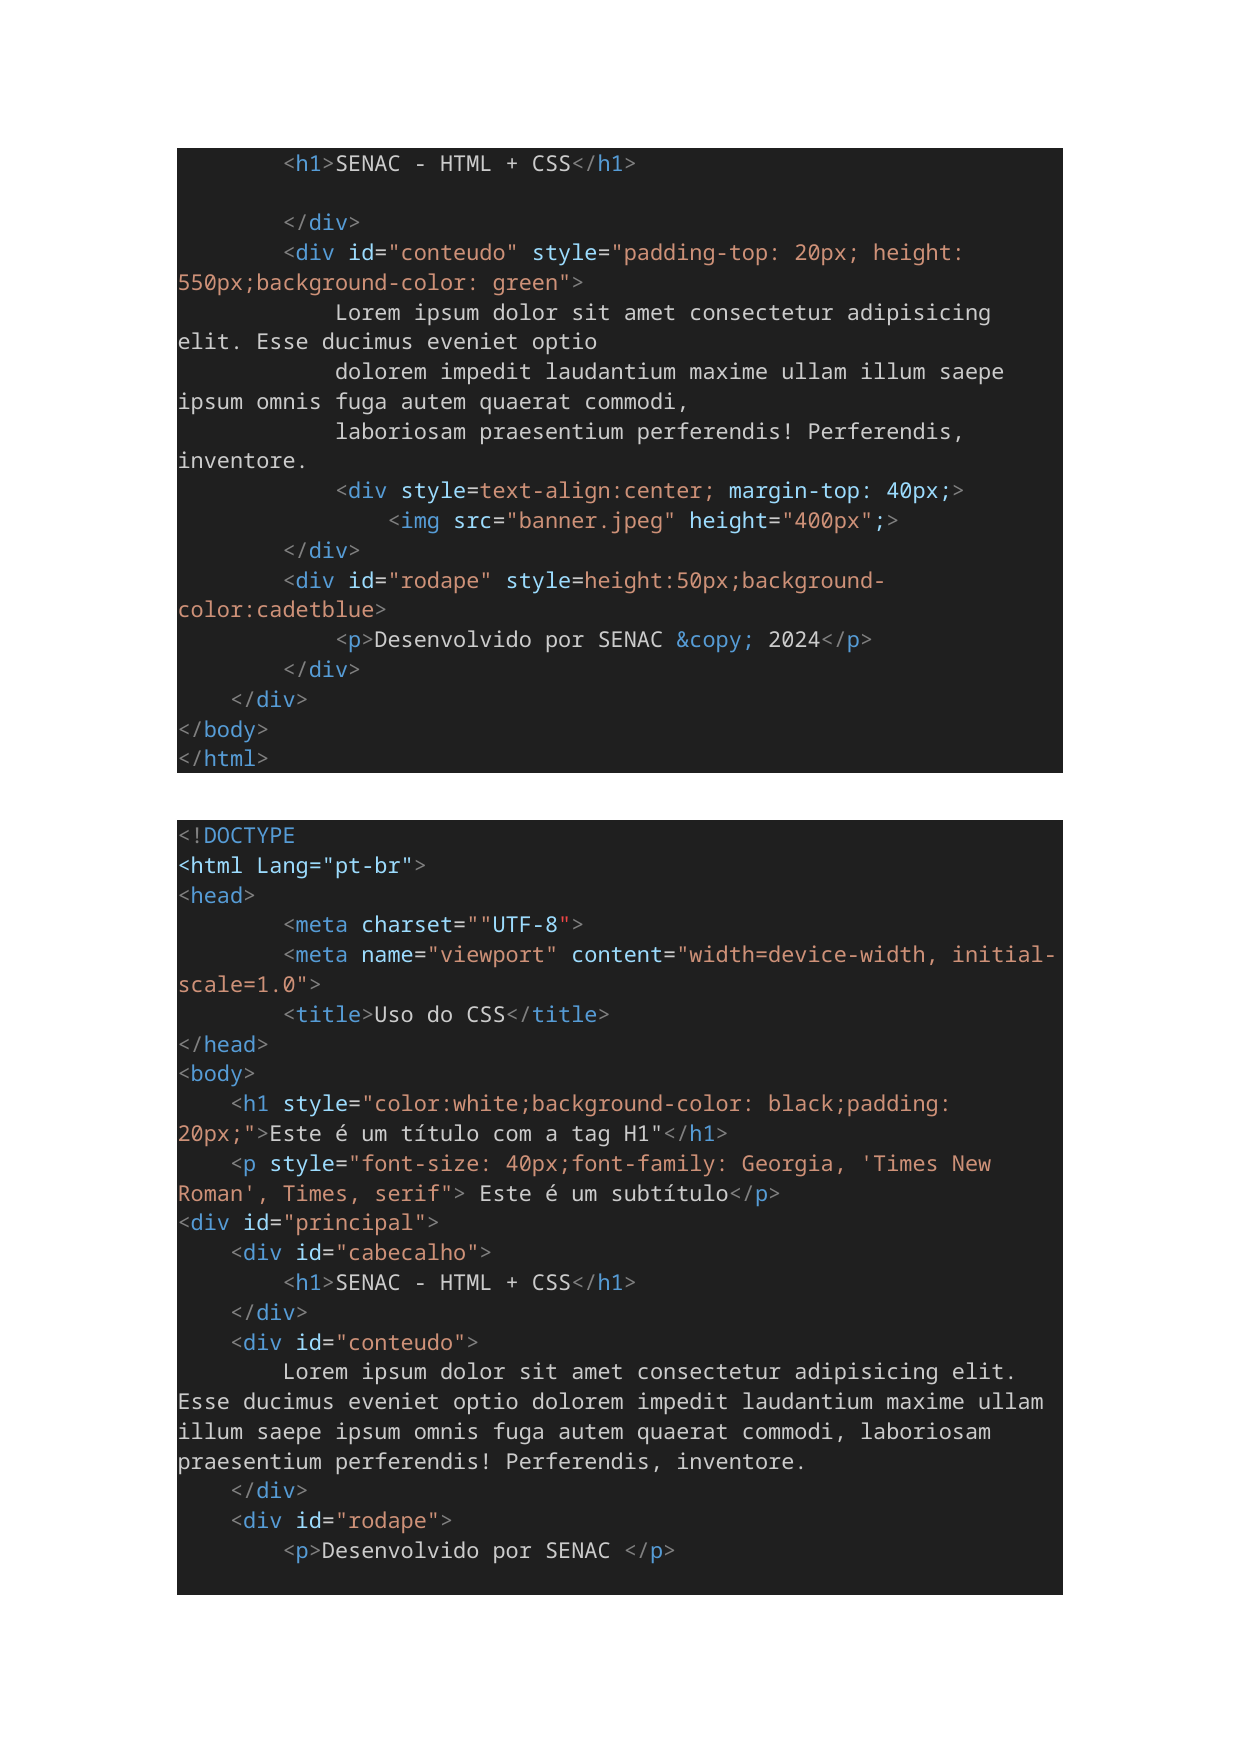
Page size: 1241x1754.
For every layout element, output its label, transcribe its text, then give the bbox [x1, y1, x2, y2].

text </body> [177, 714, 1063, 743]
text <div style=text-align:center; margin-top: 40px;> [177, 475, 1063, 505]
text <div id="principal"> [177, 1207, 1063, 1237]
text </html> [177, 743, 1063, 773]
text <head> [177, 880, 1063, 909]
text Lorem ipsum dolor sit amet consectetur adipisicing elit. Esse ducimus eveniet optio [177, 297, 1063, 356]
text Lorem ipsum dolor sit amet consectetur adipisicing elit. Esse ducimus eveniet optio dolorem impedit laudantium maxime ullam illum saepe ipsum omnis fuga autem quaerat commodi, laboriosam praesentium perferendis! Perferendis, inventore. [177, 1356, 1063, 1476]
text <meta name="viewport" content="width=device-width, initial-scale=1.0"> [177, 939, 1063, 999]
text <div id="rodape"> [177, 1505, 1063, 1535]
text laboriosam praesentium perferendis! Perferendis, inventore. [177, 416, 1063, 475]
text </div> [177, 535, 1063, 565]
text <div id="rodape" style=height:50px;background-color:cadetblue> [177, 565, 1063, 624]
text <div id="conteudo"> [177, 1327, 1063, 1356]
text <h1>SENAC - HTML + CSS</h1> [177, 1267, 1063, 1297]
text <div id="conteudo" style="padding-top: 20px; height: 550px;background-color: green"> [177, 237, 1063, 297]
text <p>Desenvolvido por SENAC &copy; 2024</p> [177, 624, 1063, 654]
text </div> [177, 654, 1063, 684]
text <h1>SENAC - HTML + CSS</h1> [177, 148, 1063, 177]
text <p style="font-size: 40px;font-family: Georgia, 'Times New Roman', Times, serif"> Este é um subtítulo</p> [177, 1148, 1063, 1207]
text <img src="banner.jpeg" height="400px";> [177, 505, 1063, 535]
text </head> [177, 1029, 1063, 1058]
text <html Lang="pt-br"> [177, 850, 1063, 880]
text <h1 style="color:white;background-color: black;padding: 20px;">Este é um título com a tag H1"</h1> [177, 1088, 1063, 1148]
text </div> [177, 207, 1063, 237]
text <div id="cabecalho"> [177, 1237, 1063, 1267]
text <p>Desenvolvido por SENAC </p> [177, 1535, 1063, 1565]
text <meta charset=""UTF-8"> [177, 909, 1063, 939]
text <title>Uso do CSS</title> [177, 999, 1063, 1029]
text </div> [177, 1297, 1063, 1327]
text <body> [177, 1058, 1063, 1088]
text dolorem impedit laudantium maxime ullam illum saepe ipsum omnis fuga autem quaerat commodi, [177, 356, 1063, 416]
text </div> [177, 684, 1063, 714]
text </div> [177, 1476, 1063, 1505]
text <!DOCTYPE [177, 820, 1063, 850]
